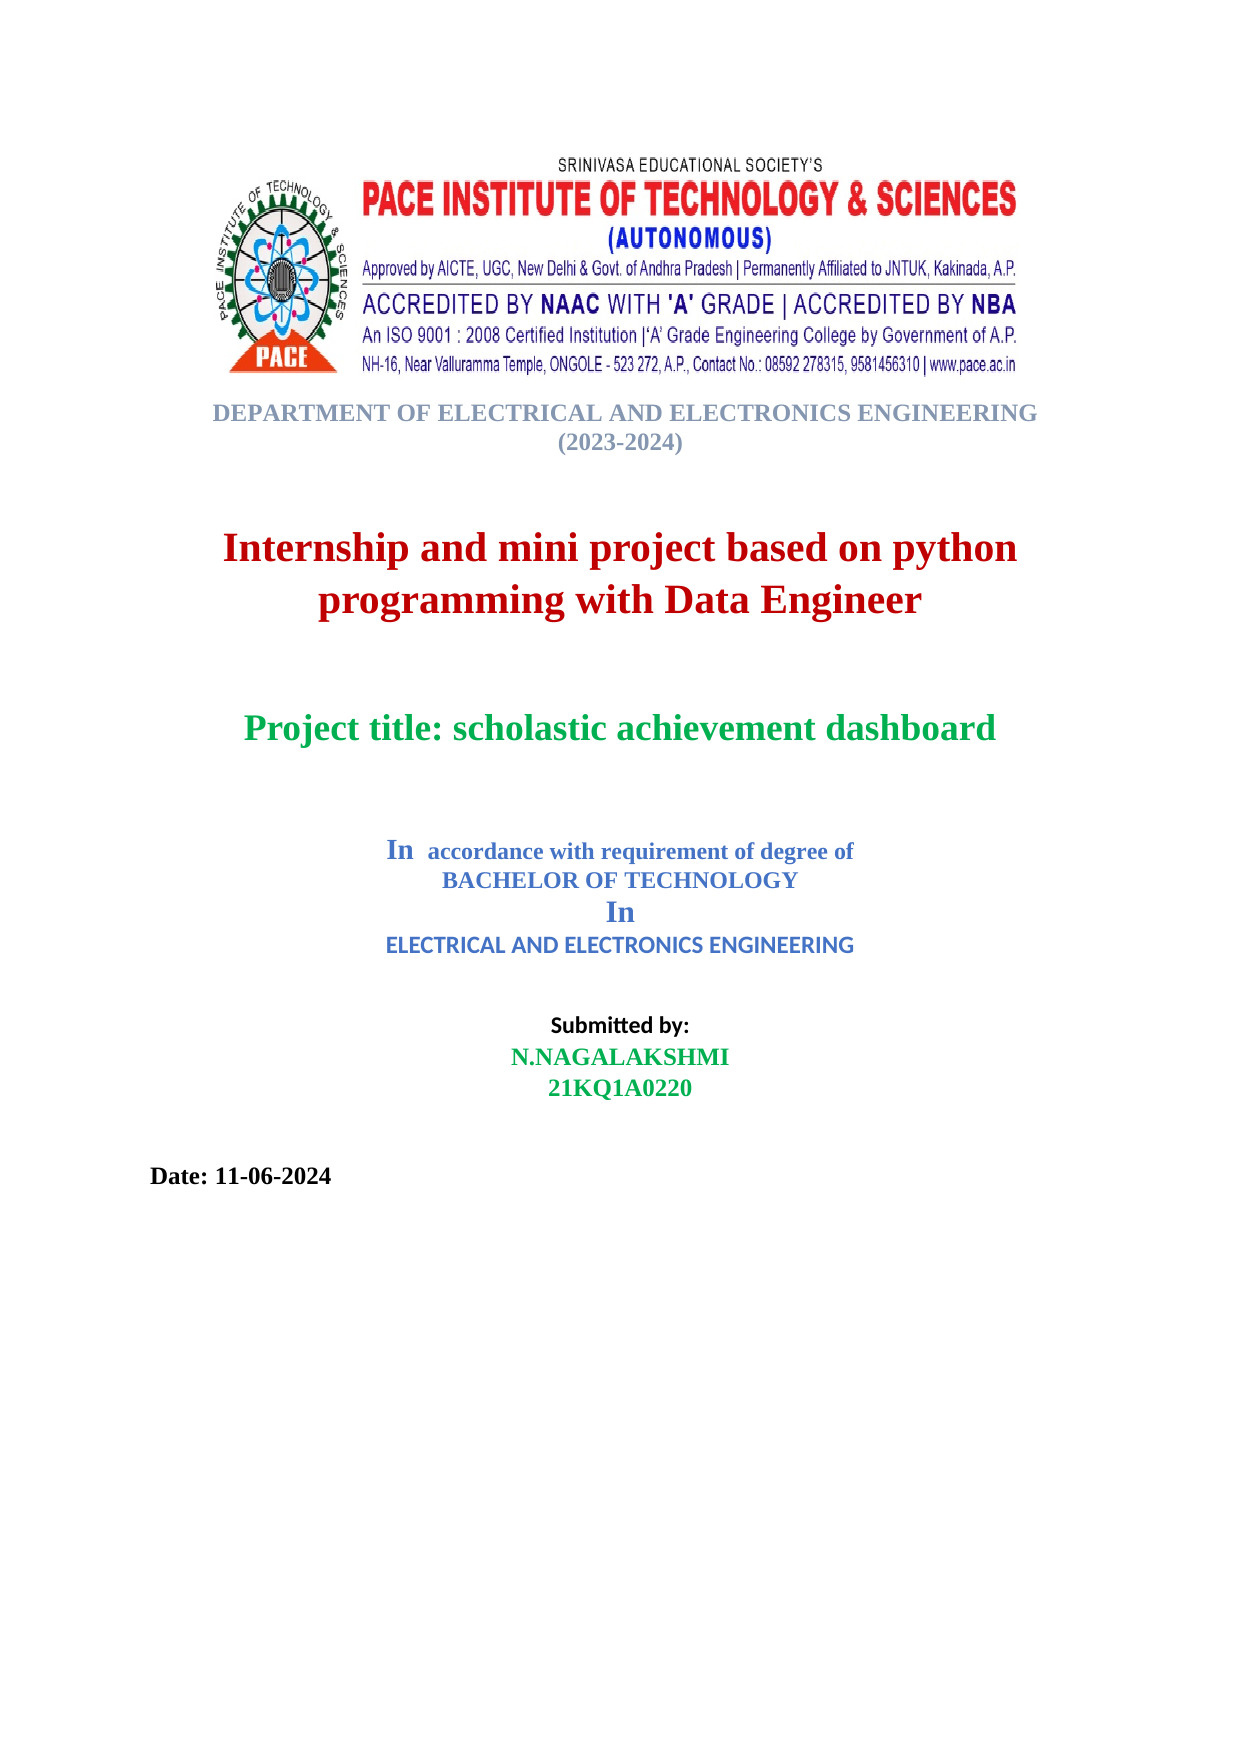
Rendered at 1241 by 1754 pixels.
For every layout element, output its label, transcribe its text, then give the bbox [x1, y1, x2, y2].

text 21KQ1A0220 [150, 1073, 1090, 1102]
text DEPARTMENT OF ELECTRICAL AND ELECTRONICS ENGINEERING [150, 398, 1090, 427]
text N.NAGALAKSHMI [150, 1042, 1090, 1071]
text Date: 11-06-2024 [150, 1161, 1090, 1190]
text In [150, 893, 1090, 929]
text In accordance with requirement of degree of [150, 832, 1090, 866]
text Internship and mini project based on python programming with Data Engineer [150, 522, 1090, 622]
picture [150, 156, 1091, 380]
text BACHELOR OF TECHNOLOGY [150, 866, 1090, 893]
text Submitted by: [150, 1010, 1090, 1039]
text ELECTRICAL AND ELECTRONICS ENGINEERING [150, 929, 1090, 960]
text Project title: scholastic achievement dashboard [150, 706, 1090, 749]
text (2023-2024) [150, 427, 1090, 456]
